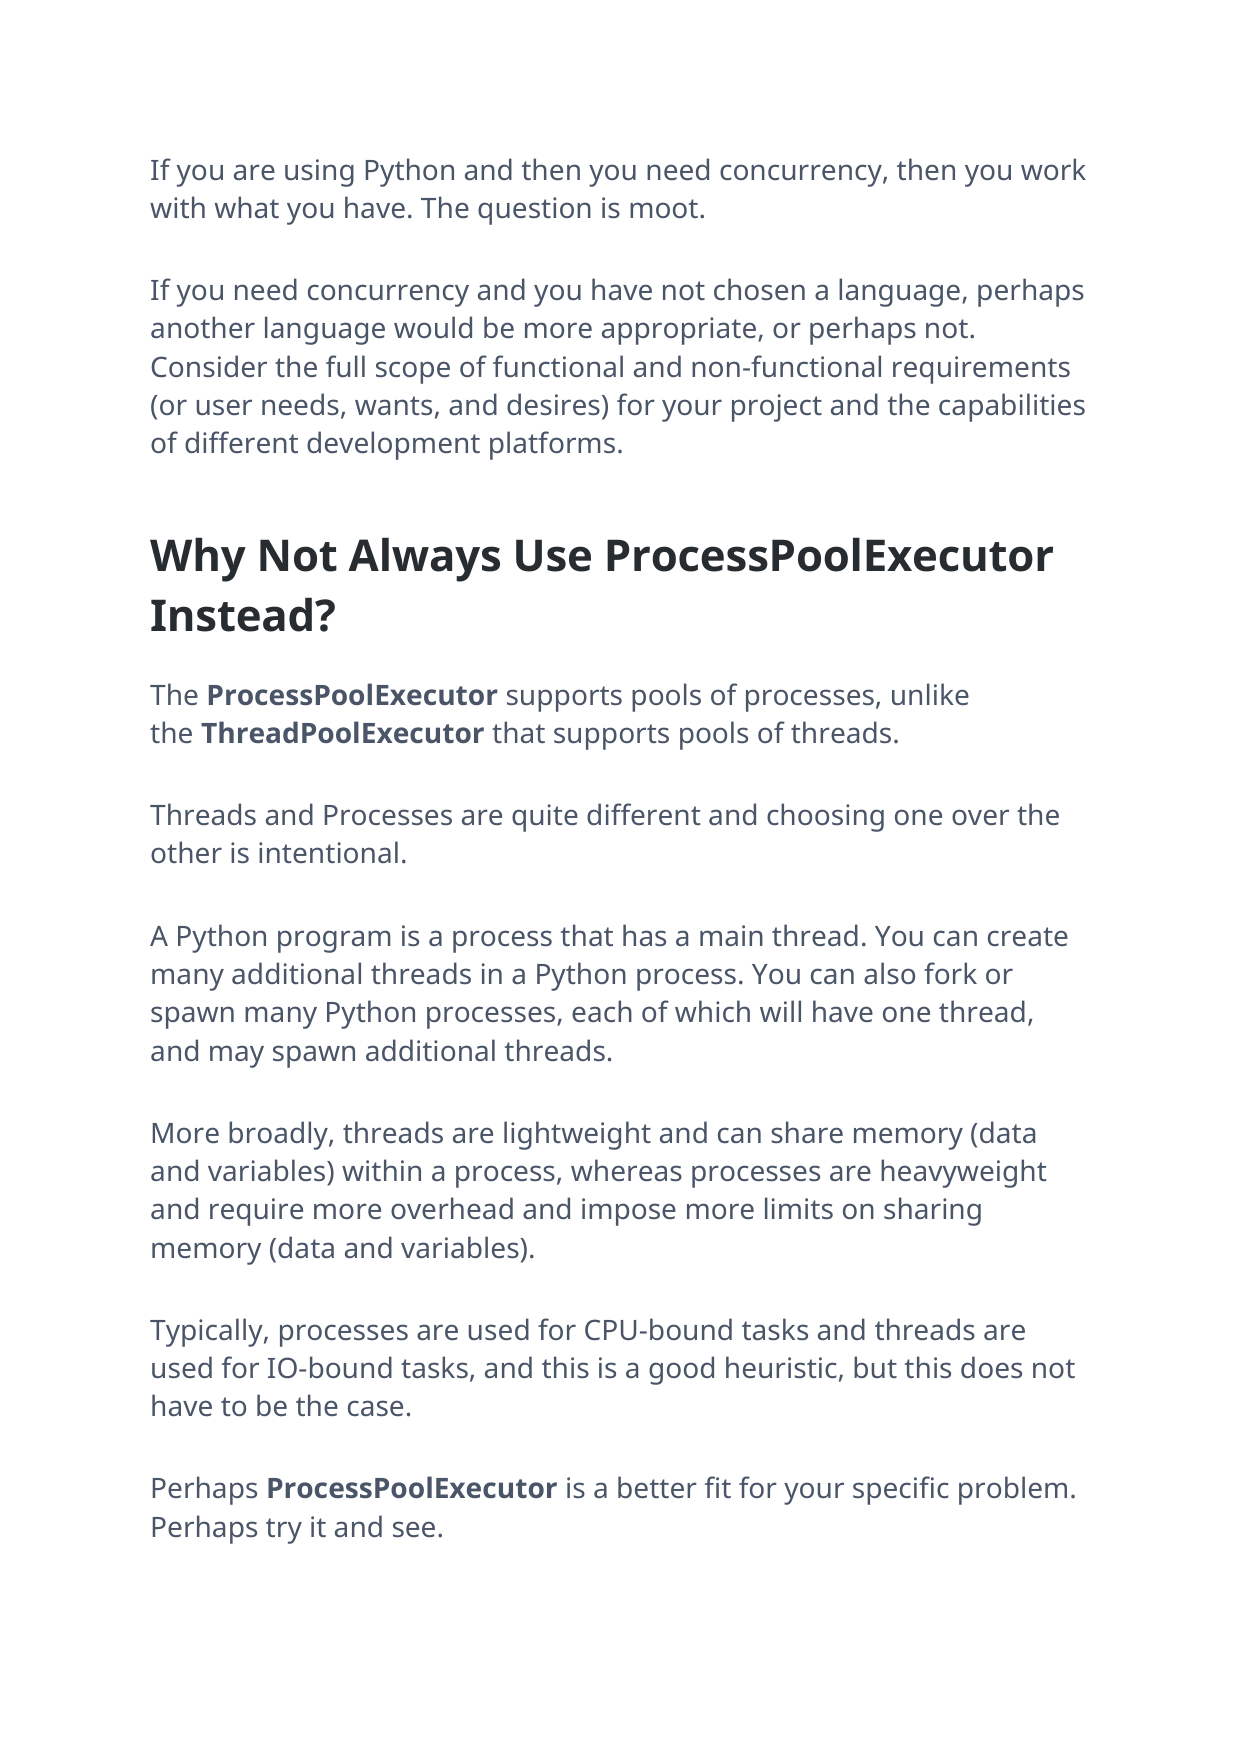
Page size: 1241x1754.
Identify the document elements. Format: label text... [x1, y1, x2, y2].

text A Python program is a process that has a main thread. You can create many additional threads in a Python process. You can also fork or spawn many Python processes, each of which will have one thread, and may spawn additional threads. [150, 916, 1090, 1069]
text If you are using Python and then you need concurrency, then you work with what you have. The question is moot. [150, 150, 1090, 227]
text Threads and Processes are quite different and choosing one over the other is intentional. [150, 795, 1090, 872]
text Why Not Always Use ProcessPoolExecutor Instead? [150, 524, 1090, 644]
text Typically, processes are used for CPU-bound tasks and threads are used for IO-bound tasks, and this is a good heuristic, but this does not have to be the case. [150, 1310, 1090, 1425]
text The ProcessPoolExecutor supports pools of processes, unlike the ThreadPoolExecutor that supports pools of threads. [150, 675, 1090, 752]
text If you need concurrency and you have not chosen a language, perhaps another language would be more appropriate, or perhaps not. Consider the full scope of functional and non-functional requirements (or user needs, wants, and desires) for your project and the capabilities of different development platforms. [150, 270, 1090, 462]
text Perhaps ProcessPoolExecutor is a better fit for your specific problem. Perhaps try it and see. [150, 1469, 1090, 1545]
text More broadly, threads are lightweight and can share memory (data and variables) within a process, whereas processes are heavyweight and require more overhead and impose more limits on sharing memory (data and variables). [150, 1113, 1090, 1266]
